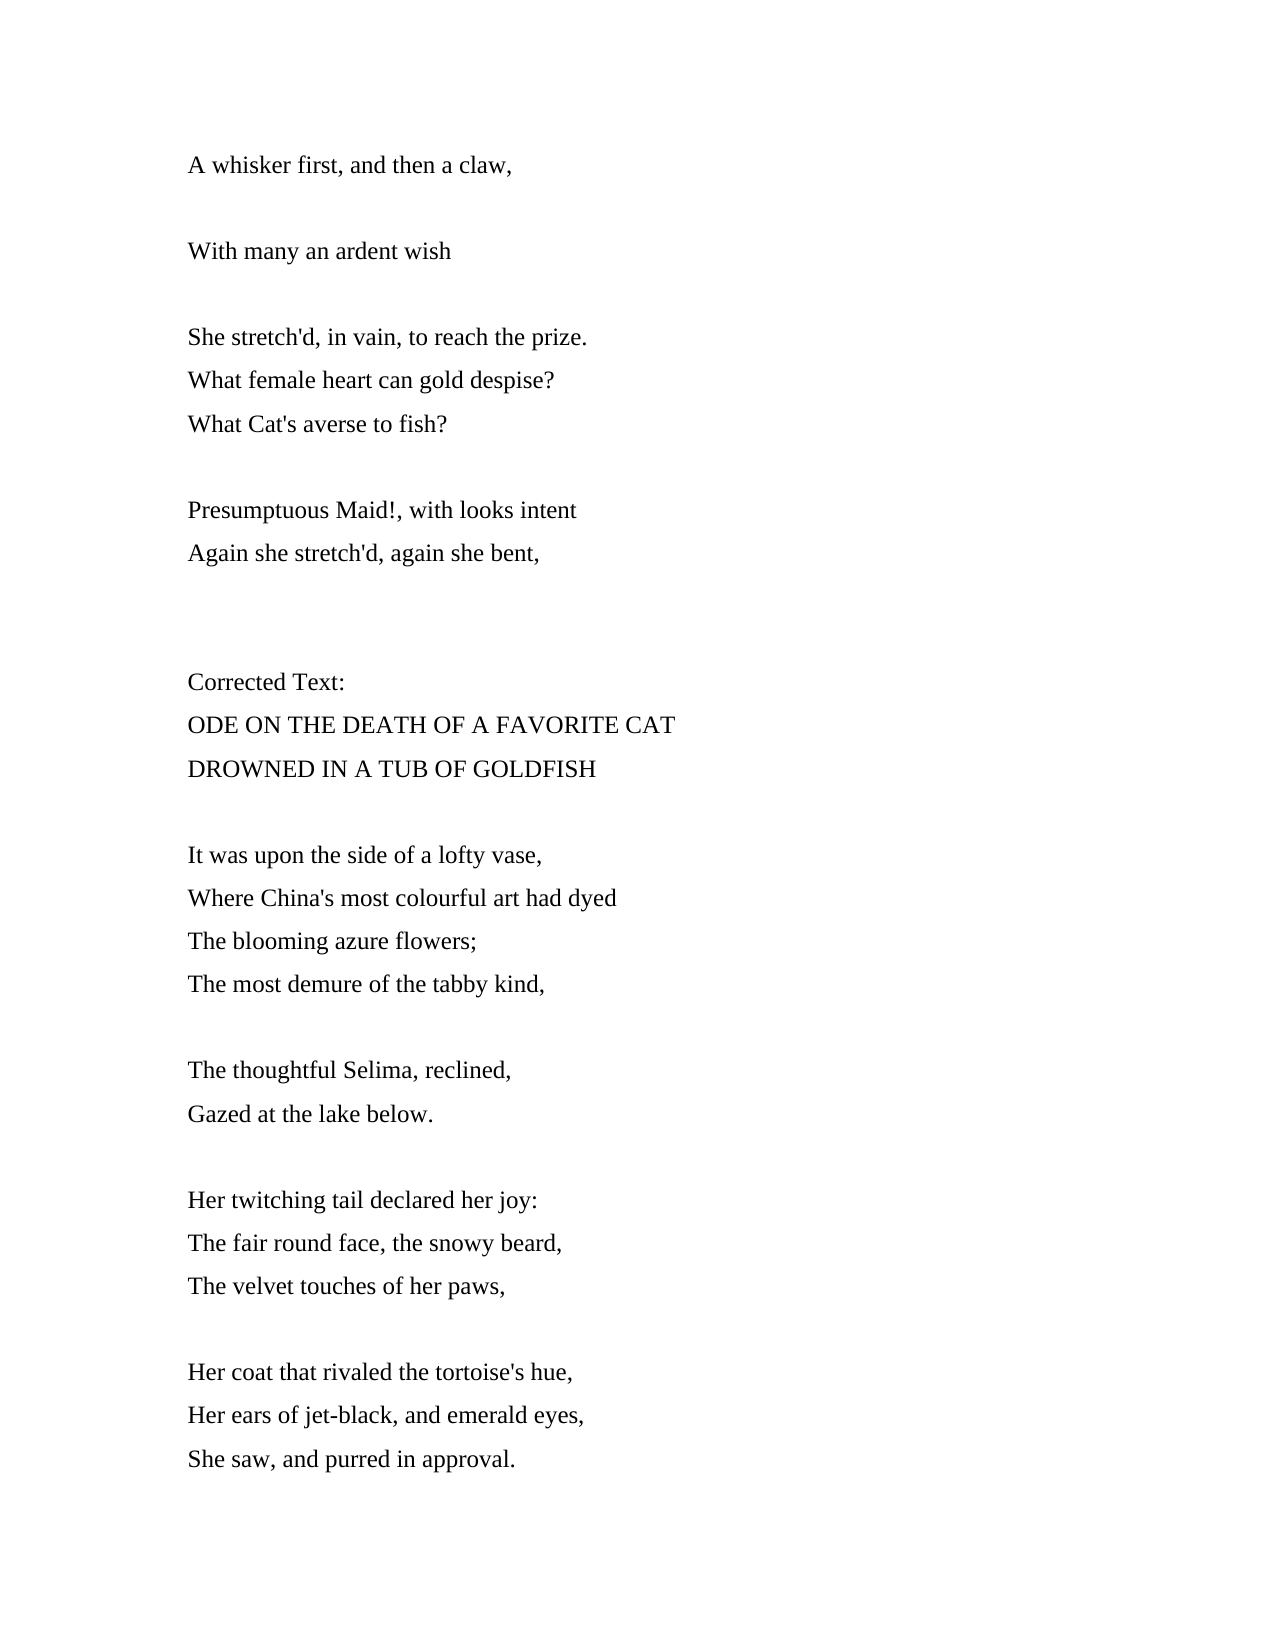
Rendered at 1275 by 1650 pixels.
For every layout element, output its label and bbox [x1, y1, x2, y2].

text [187, 150, 1087, 1472]
